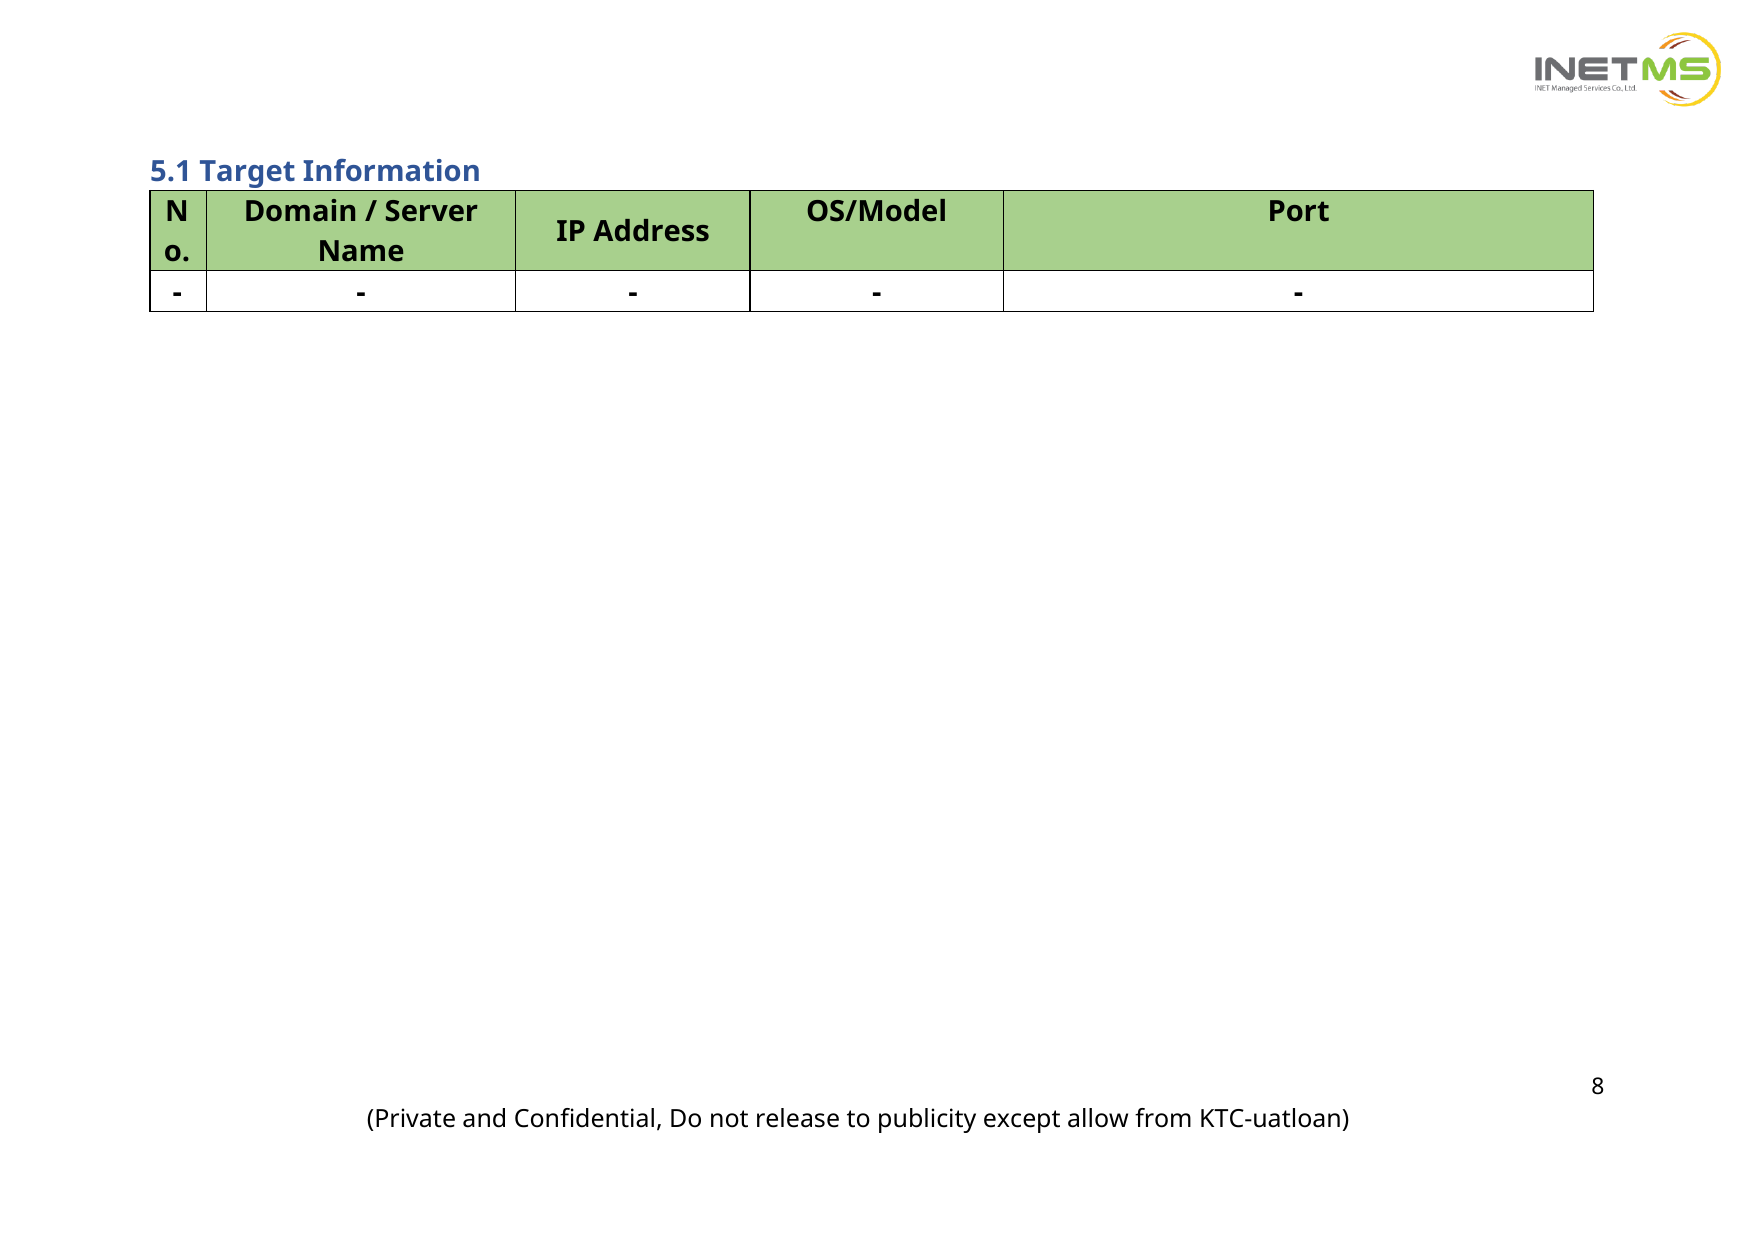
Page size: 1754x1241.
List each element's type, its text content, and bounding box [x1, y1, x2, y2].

table_cell - [516, 271, 749, 311]
table_cell - [207, 271, 515, 311]
table_header Domain / Server Name [207, 191, 515, 270]
picture [1525, 29, 1724, 114]
table_header Port [1004, 191, 1593, 270]
table_header No. [151, 191, 206, 270]
table_cell - [151, 271, 206, 311]
table_header OS/Model [751, 191, 1003, 270]
table_cell - [751, 271, 1003, 311]
table_header IP Address [516, 191, 749, 270]
subtitle 5.1 Target Information [150, 150, 1604, 190]
table_cell - [1004, 271, 1593, 311]
